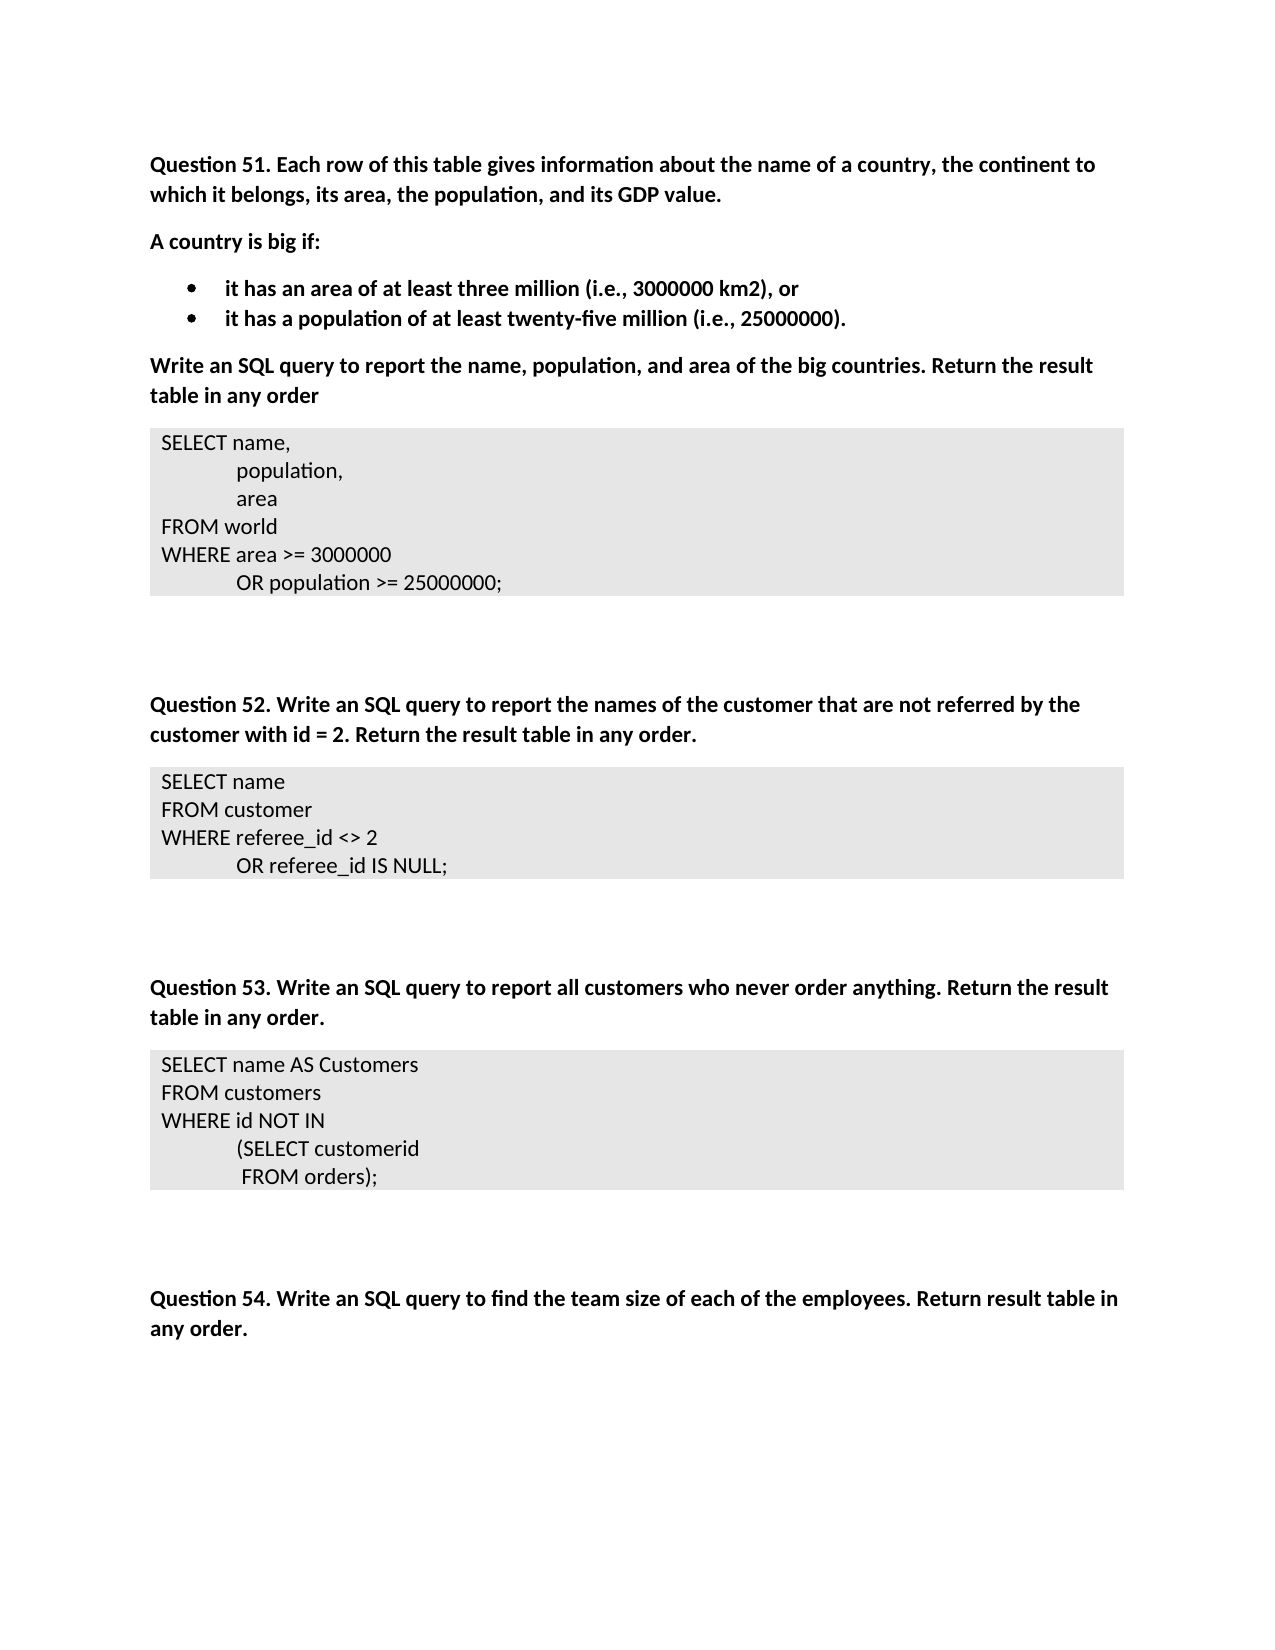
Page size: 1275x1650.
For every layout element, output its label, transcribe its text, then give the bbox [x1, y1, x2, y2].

text Question 51. Each row of this table gives information about the name of a country, the continent to which it belongs, its area, the population, and its GDP value. [150, 150, 1125, 208]
table_header SELECT name FROM customer WHERE referee_id <> 2 OR referee_id IS NULL; [150, 767, 1124, 879]
text A country is big if: [150, 227, 1125, 255]
text Question 54. Write an SQL query to find the team size of each of the employees. Return result table in any order. [150, 1284, 1125, 1342]
table_header SELECT name AS Customers FROM customers WHERE id NOT IN (SELECT customerid FROM orders); [150, 1050, 1124, 1190]
list it has an area of at least three million (i.e., 3000000 km2), or [187, 274, 1125, 302]
text Question 52. Write an SQL query to report the names of the customer that are not referred by the customer with id = 2. Return the result table in any order. [150, 690, 1125, 748]
text Question 53. Write an SQL query to report all customers who never order anything. Return the result table in any order. [150, 973, 1125, 1031]
table_header SELECT name, population, area FROM world WHERE area >= 3000000 OR population >= 25000000; [150, 428, 1124, 596]
list it has a population of at least twenty-five million (i.e., 25000000). [187, 304, 1125, 332]
text Write an SQL query to report the name, population, and area of the big countries. Return the result table in any order [150, 351, 1125, 409]
